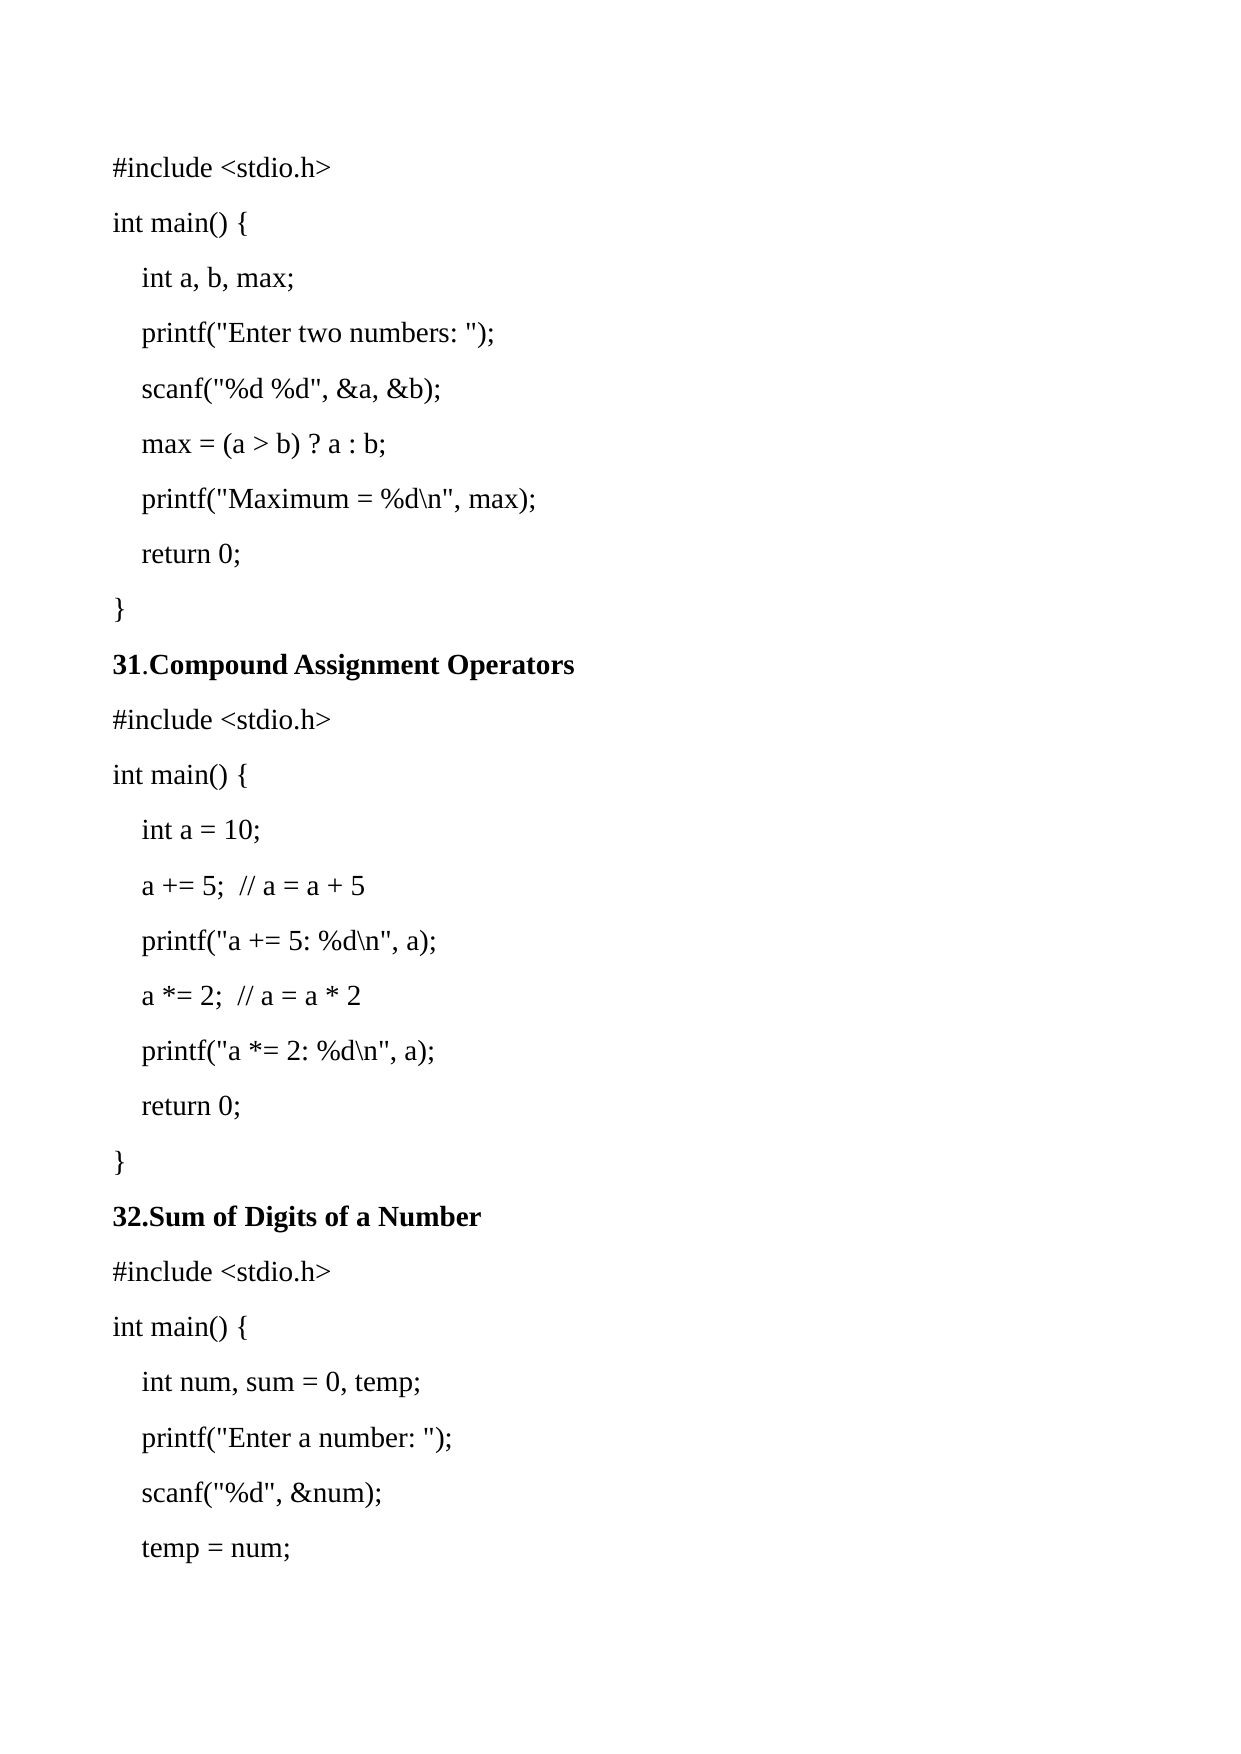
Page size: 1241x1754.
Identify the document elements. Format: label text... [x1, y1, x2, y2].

text int main() { [112, 757, 1128, 791]
text #include <stdio.h> [112, 150, 1128, 183]
text scanf("%d %d", &a, &b); [112, 371, 1128, 404]
text a += 5; // a = a + 5 [112, 868, 1128, 901]
text scanf("%d", &num); [112, 1475, 1128, 1508]
text return 0; [112, 1088, 1128, 1122]
text } [112, 592, 1128, 625]
text temp = num; [112, 1530, 1128, 1564]
text int a = 10; [112, 812, 1128, 846]
text return 0; [112, 536, 1128, 570]
text printf("Enter two numbers: "); [112, 316, 1128, 349]
text #include <stdio.h> [112, 1254, 1128, 1288]
text printf("Enter a number: "); [112, 1420, 1128, 1453]
text printf("a *= 2: %d\n", a); [112, 1033, 1128, 1067]
text max = (a > b) ? a : b; [112, 426, 1128, 459]
text } [112, 1144, 1128, 1177]
text 31.Compound Assignment Operators [112, 647, 1128, 680]
text printf("a += 5: %d\n", a); [112, 923, 1128, 956]
text int main() { [112, 205, 1128, 239]
text int num, sum = 0, temp; [112, 1364, 1128, 1398]
text #include <stdio.h> [112, 702, 1128, 736]
text int a, b, max; [112, 260, 1128, 294]
text 32.Sum of Digits of a Number [112, 1199, 1128, 1232]
text printf("Maximum = %d\n", max); [112, 481, 1128, 515]
text a *= 2; // a = a * 2 [112, 978, 1128, 1012]
text int main() { [112, 1309, 1128, 1343]
